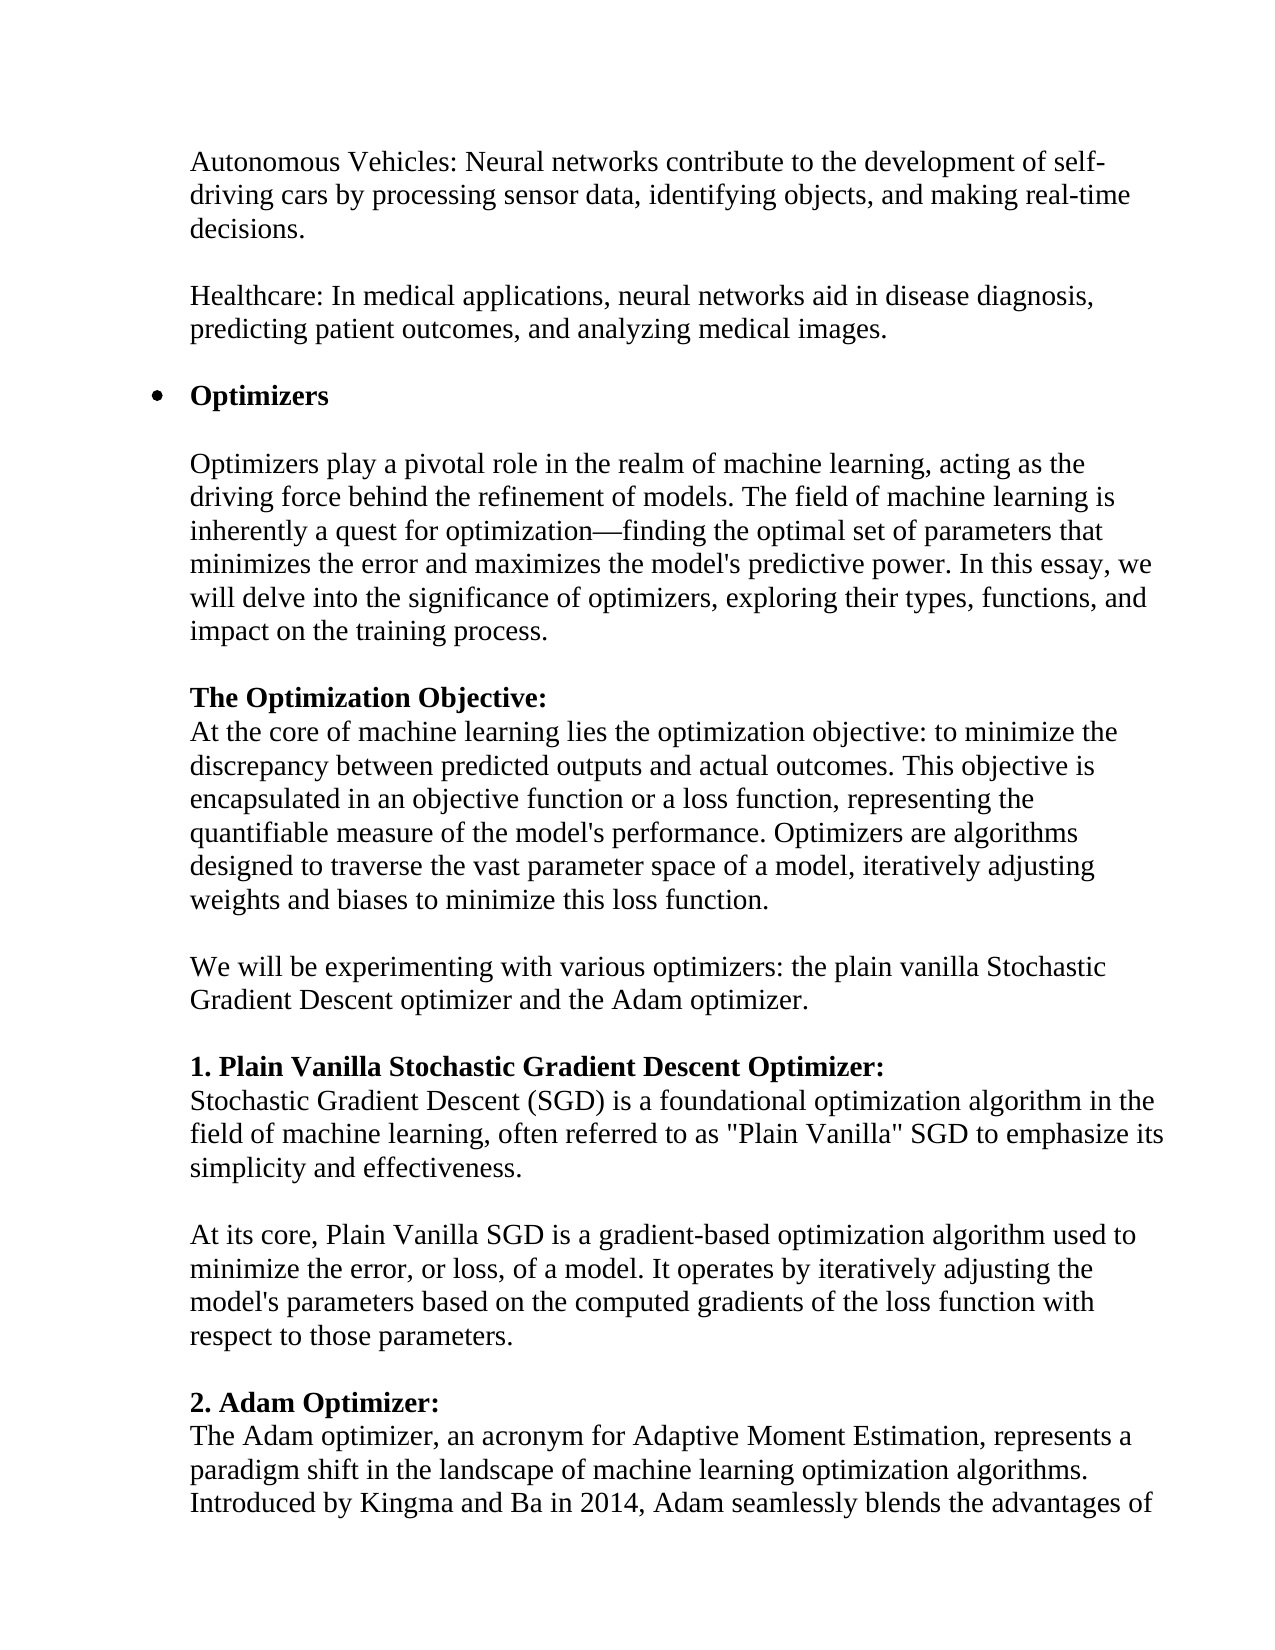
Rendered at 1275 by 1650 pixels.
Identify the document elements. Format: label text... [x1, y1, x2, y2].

list Healthcare: In medical applications, neural networks aid in disease diagnosis, predicting patient outcomes, and analyzing medical images. [189, 278, 1167, 345]
list Optimizers play a pivotal role in the realm of machine learning, acting as the driving force behind the refinement of models. The field of machine learning is inherently a quest for optimization—finding the optimal set of parameters that minimizes the error and maximizes the model's predictive power. In this essay, we will delve into the significance of optimizers, exploring their types, functions, and impact on the training process. [189, 446, 1167, 647]
list 2. Adam Optimizer: [189, 1385, 1167, 1418]
list 1. Plain Vanilla Stochastic Gradient Descent Optimizer: [189, 1049, 1167, 1083]
list The Optimization Objective: [189, 681, 1167, 714]
list Optimizers [152, 378, 1167, 412]
list Autonomous Vehicles: Neural networks contribute to the development of self-driving cars by processing sensor data, identifying objects, and making real-time decisions. [189, 144, 1167, 244]
list Stochastic Gradient Descent (SGD) is a foundational optimization algorithm in the field of machine learning, often referred to as "Plain Vanilla" SGD to emphasize its simplicity and effectiveness. [189, 1083, 1167, 1184]
list At the core of machine learning lies the optimization objective: to minimize the discrepancy between predicted outputs and actual outcomes. This objective is encapsulated in an objective function or a loss function, representing the quantifiable measure of the model's performance. Optimizers are algorithms designed to traverse the vast parameter space of a model, iteratively adjusting weights and biases to minimize this loss function. [189, 714, 1167, 915]
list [189, 1418, 1167, 1519]
list We will be experimenting with various optimizers: the plain vanilla Stochastic Gradient Descent optimizer and the Adam optimizer. [189, 949, 1167, 1016]
list At its core, Plain Vanilla SGD is a gradient-based optimization algorithm used to minimize the error, or loss, of a model. It operates by iteratively adjusting the model's parameters based on the computed gradients of the loss function with respect to those parameters. [189, 1217, 1167, 1351]
